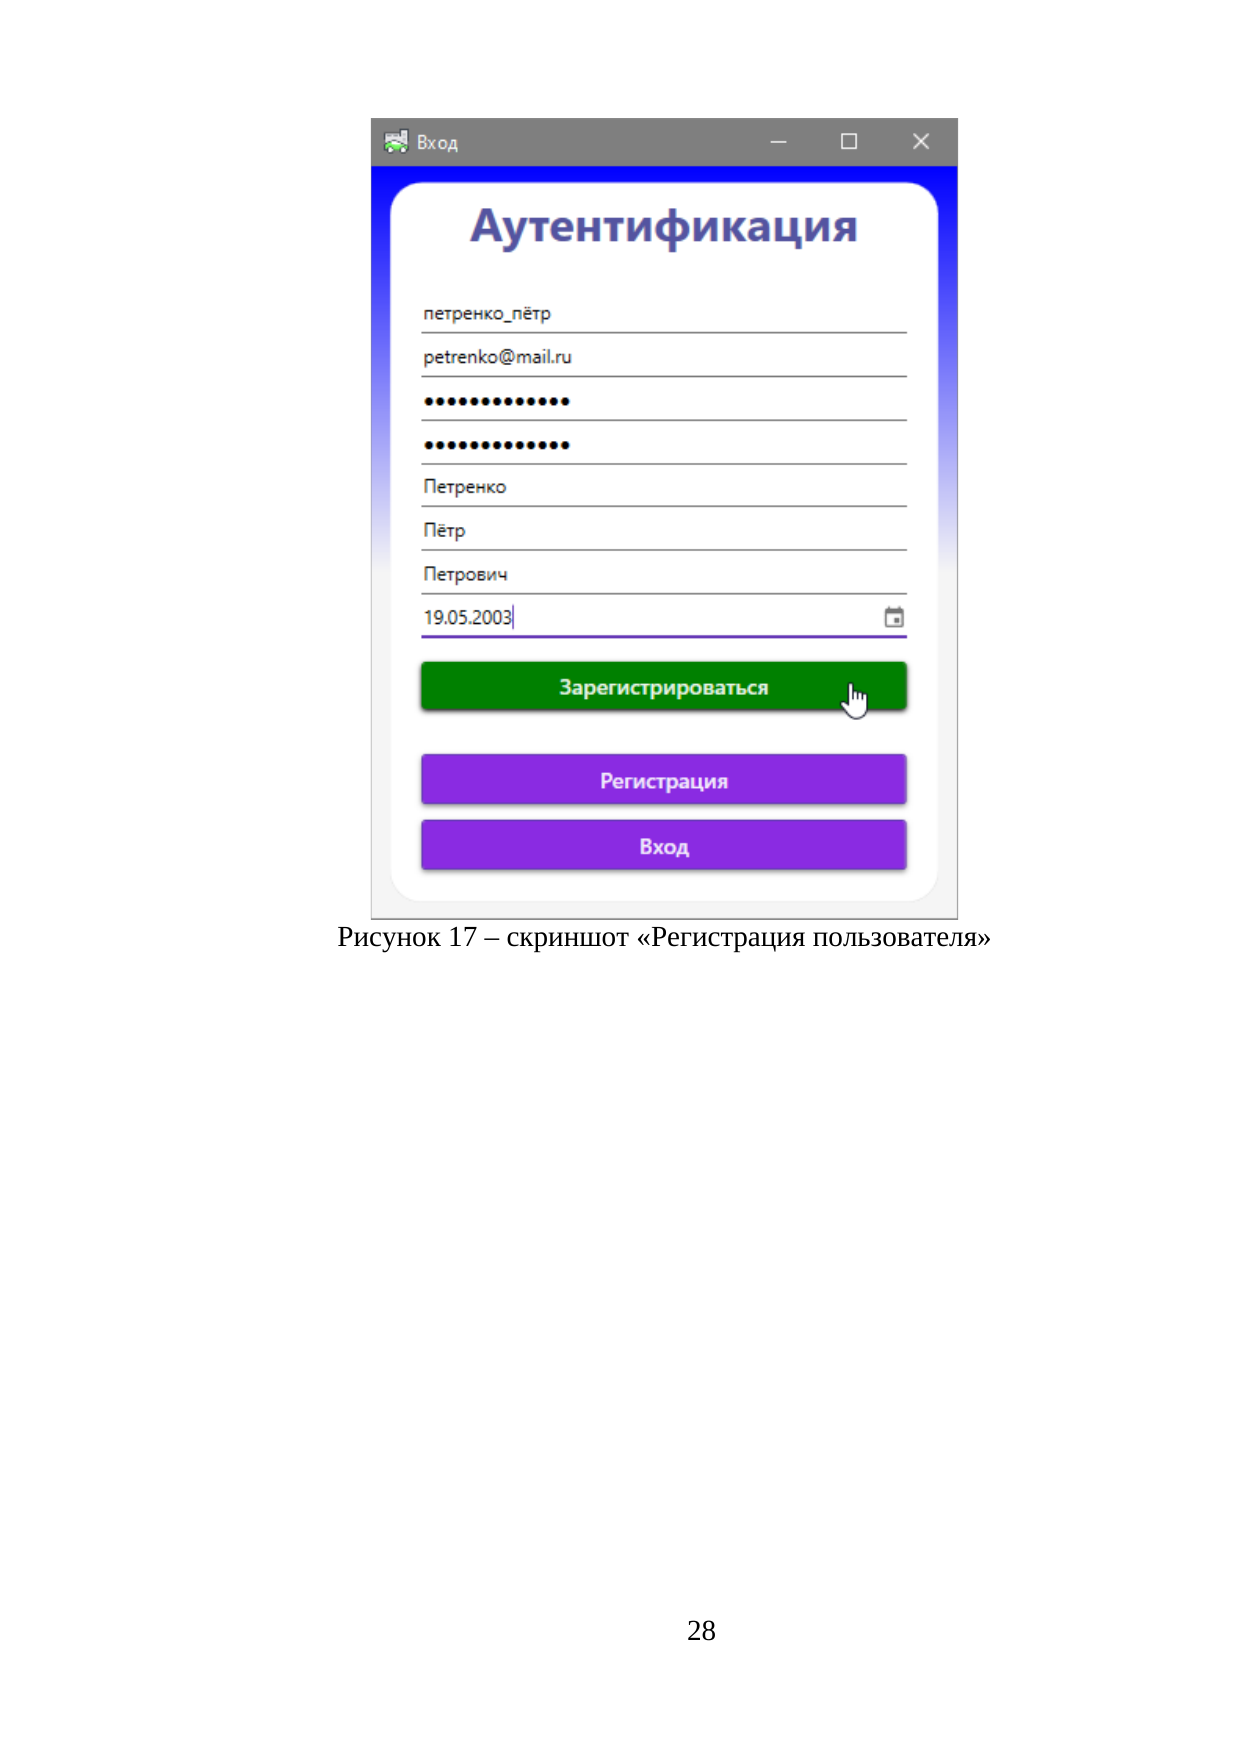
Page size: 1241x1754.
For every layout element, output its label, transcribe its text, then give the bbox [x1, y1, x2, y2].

text Рисунок 17 – скриншот «Регистрация пользователя» [177, 919, 1152, 953]
picture [370, 118, 959, 920]
